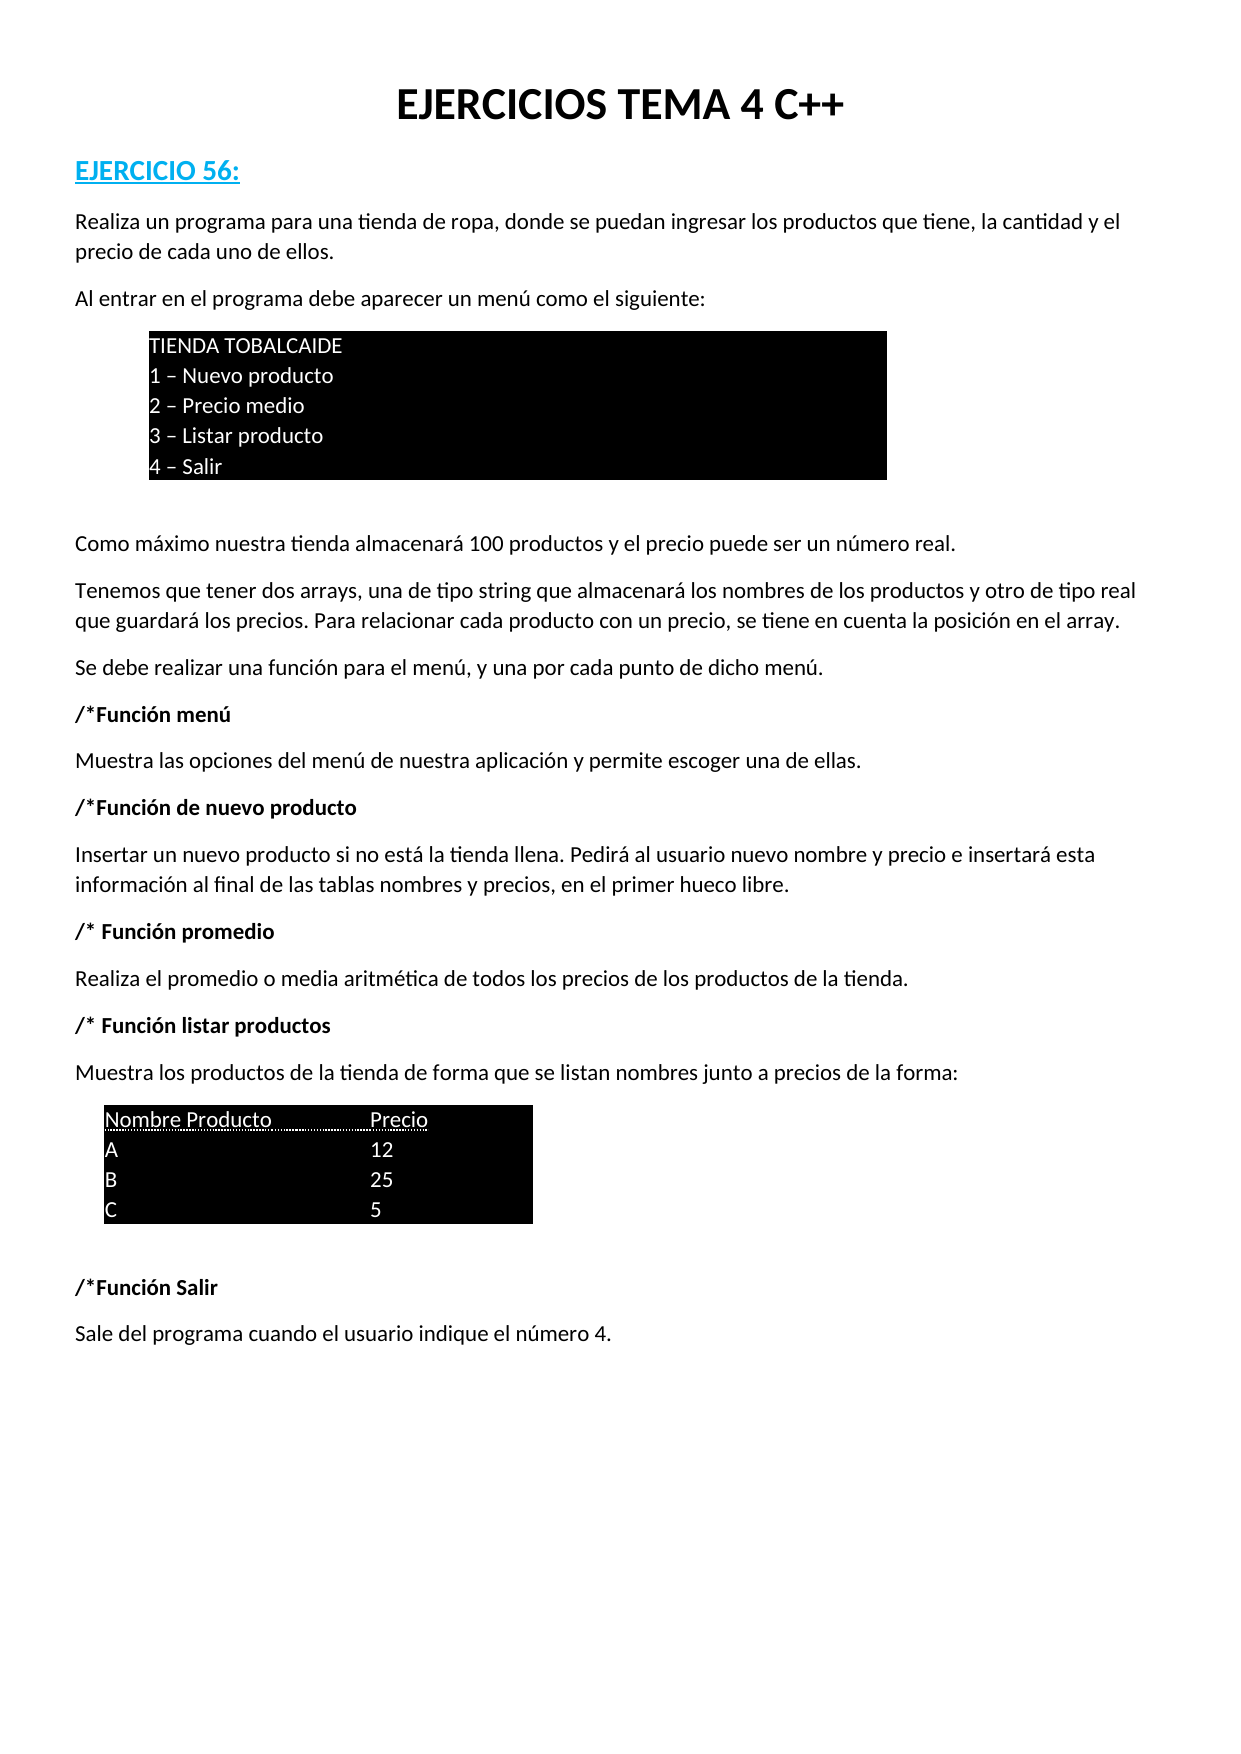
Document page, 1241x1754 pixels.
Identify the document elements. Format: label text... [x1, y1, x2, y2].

text Realiza un programa para una tienda de ropa, donde se puedan ingresar los productos que tiene, la cantidad y el precio de cada uno de ellos. [75, 207, 1165, 265]
text Muestra las opciones del menú de nuestra aplicación y permite escoger una de ellas. [75, 747, 1165, 775]
text /*Función Salir [75, 1273, 1165, 1301]
text EJERCICIO 56: [75, 152, 1165, 188]
text 1 – Nuevo producto [149, 361, 887, 389]
text Como máximo nuestra tienda almacenará 100 productos y el precio puede ser un número real. [75, 529, 1165, 557]
text Al entrar en el programa debe aparecer un menú como el siguiente: [75, 284, 1165, 312]
text Nombre Producto Precio [104, 1105, 533, 1133]
text Muestra los productos de la tienda de forma que se listan nombres junto a precios de la forma: [75, 1058, 1165, 1086]
text Se debe realizar una función para el menú, y una por cada punto de dicho menú. [75, 653, 1165, 681]
text 2 – Precio medio [149, 391, 887, 419]
text Realiza el promedio o media aritmética de todos los precios de los productos de la tienda. [75, 964, 1165, 992]
text /* Función promedio [75, 917, 1165, 946]
text 4 – Salir [149, 452, 887, 480]
text A 12 [104, 1135, 533, 1163]
text B 25 [104, 1165, 533, 1193]
text Insertar un nuevo producto si no está la tienda llena. Pedirá al usuario nuevo nombre y precio e insertará esta información al final de las tablas nombres y precios, en el primer hueco libre. [75, 840, 1165, 899]
text Sale del programa cuando el usuario indique el número 4. [75, 1319, 1165, 1348]
text 3 – Listar producto [149, 422, 887, 450]
text C 5 [104, 1196, 533, 1224]
text EJERCICIOS TEMA 4 C++ [75, 75, 1165, 131]
text /*Función menú [75, 700, 1165, 728]
text TIENDA TOBALCAIDE [149, 331, 887, 359]
text /*Función de nuevo producto [75, 793, 1165, 822]
text /* Función listar productos [75, 1011, 1165, 1039]
text Tenemos que tener dos arrays, una de tipo string que almacenará los nombres de los productos y otro de tipo real que guardará los precios. Para relacionar cada producto con un precio, se tiene en cuenta la posición en el array. [75, 576, 1165, 634]
